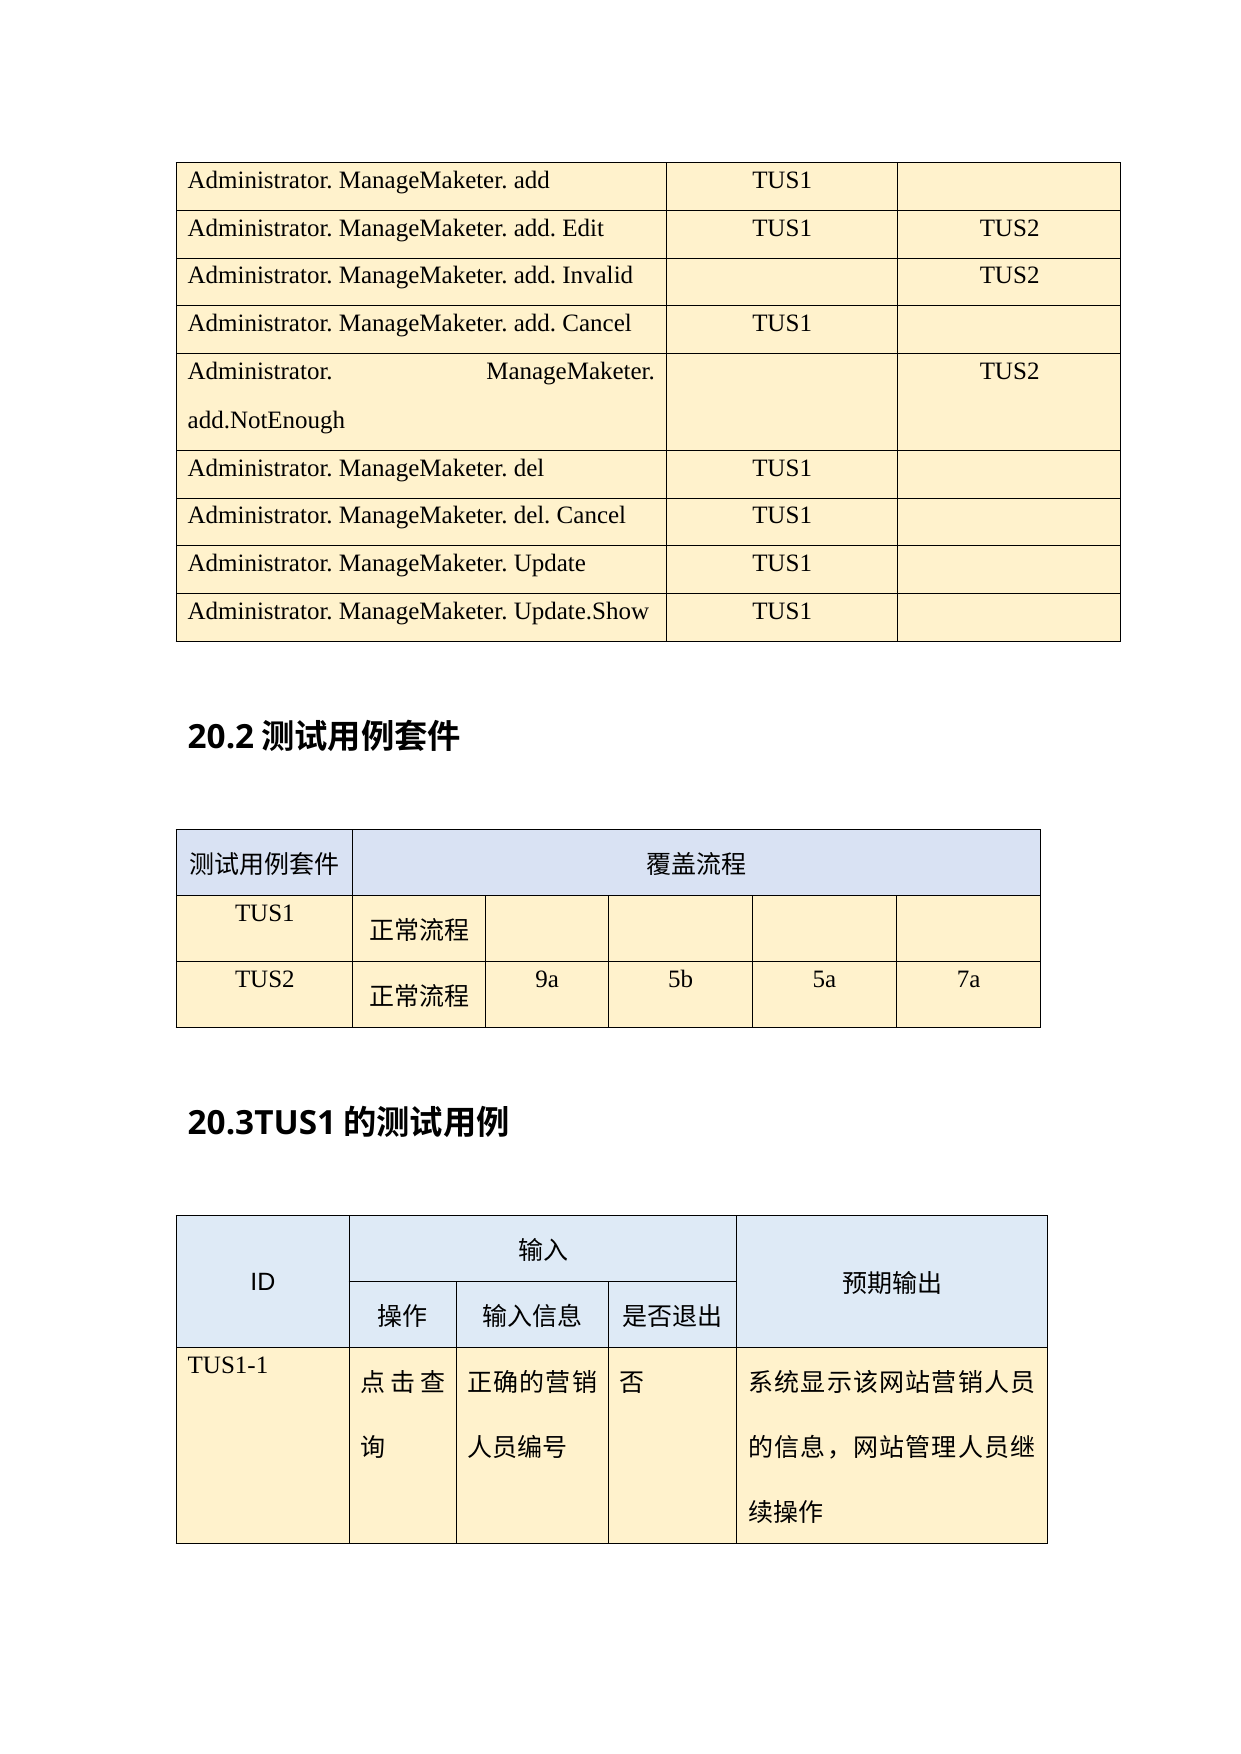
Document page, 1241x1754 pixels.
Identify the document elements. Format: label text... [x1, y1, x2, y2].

table_cell [898, 594, 1120, 641]
table_cell 9a [486, 962, 608, 1027]
subtitle 20.3TUS1的测试用例 [187, 1088, 1053, 1153]
table_cell TUS1 [667, 594, 897, 641]
table_cell Administrator. ManageMaketer. add. Cancel [177, 306, 666, 353]
table_cell 正常流程 [353, 962, 485, 1027]
table_cell [667, 259, 897, 305]
table_cell [898, 306, 1120, 353]
table_header 预期输出 [737, 1216, 1047, 1347]
table_cell 输入信息 [457, 1282, 608, 1347]
table_cell TUS1 [667, 211, 897, 258]
table_cell TUS1 [177, 896, 352, 961]
table_header 覆盖流程 [353, 830, 1040, 895]
table_cell TUS1 [667, 546, 897, 593]
table_cell 5b [609, 962, 752, 1027]
table_cell [753, 896, 896, 961]
table_header 测试用例套件 [177, 830, 352, 895]
table_cell 7a [897, 962, 1040, 1027]
table_header ID [177, 1216, 349, 1347]
table_header 输入 [350, 1216, 736, 1281]
table_cell TUS1 [667, 306, 897, 353]
table_cell 系统显示该网站营销人员的信息，网站管理人员继续操作 [737, 1348, 1047, 1543]
table_cell 正确的营销人员编号 [457, 1348, 608, 1543]
table_cell TUS2 [898, 354, 1120, 450]
table_cell Administrator. ManageMaketer. add [177, 163, 666, 210]
table_cell Administrator. ManageMaketer. Update [177, 546, 666, 593]
table_cell Administrator. ManageMaketer. del [177, 451, 666, 498]
table_cell [609, 896, 752, 961]
table_cell [667, 354, 897, 450]
table_cell [898, 499, 1120, 545]
table_cell 正常流程 [353, 896, 485, 961]
table_cell 点击查询 [350, 1348, 456, 1543]
table_cell TUS2 [898, 211, 1120, 258]
table_cell TUS1 [667, 163, 897, 210]
table_cell TUS1 [667, 499, 897, 545]
table_cell [898, 163, 1120, 210]
table_cell Administrator. ManageMaketer. del. Cancel [177, 499, 666, 545]
subtitle 20.2测试用例套件 [187, 702, 1053, 767]
table_cell 是否退出 [609, 1282, 736, 1347]
table_cell 操作 [350, 1282, 456, 1347]
table_cell 否 [609, 1348, 736, 1543]
table_cell Administrator. ManageMaketer. Update.Show [177, 594, 666, 641]
table_cell [898, 451, 1120, 498]
table_cell [898, 546, 1120, 593]
table_cell TUS1-1 [177, 1348, 349, 1543]
table_cell Administrator. ManageMaketer. add. Edit [177, 211, 666, 258]
table_cell TUS2 [898, 259, 1120, 305]
table_cell Administrator. ManageMaketer. add. Invalid [177, 259, 666, 305]
table_cell TUS2 [177, 962, 352, 1027]
table_cell TUS1 [667, 451, 897, 498]
table_cell [897, 896, 1040, 961]
table_cell Administrator. ManageMaketer. add.NotEnough [177, 354, 666, 450]
table_cell 5a [753, 962, 896, 1027]
table_cell [486, 896, 608, 961]
